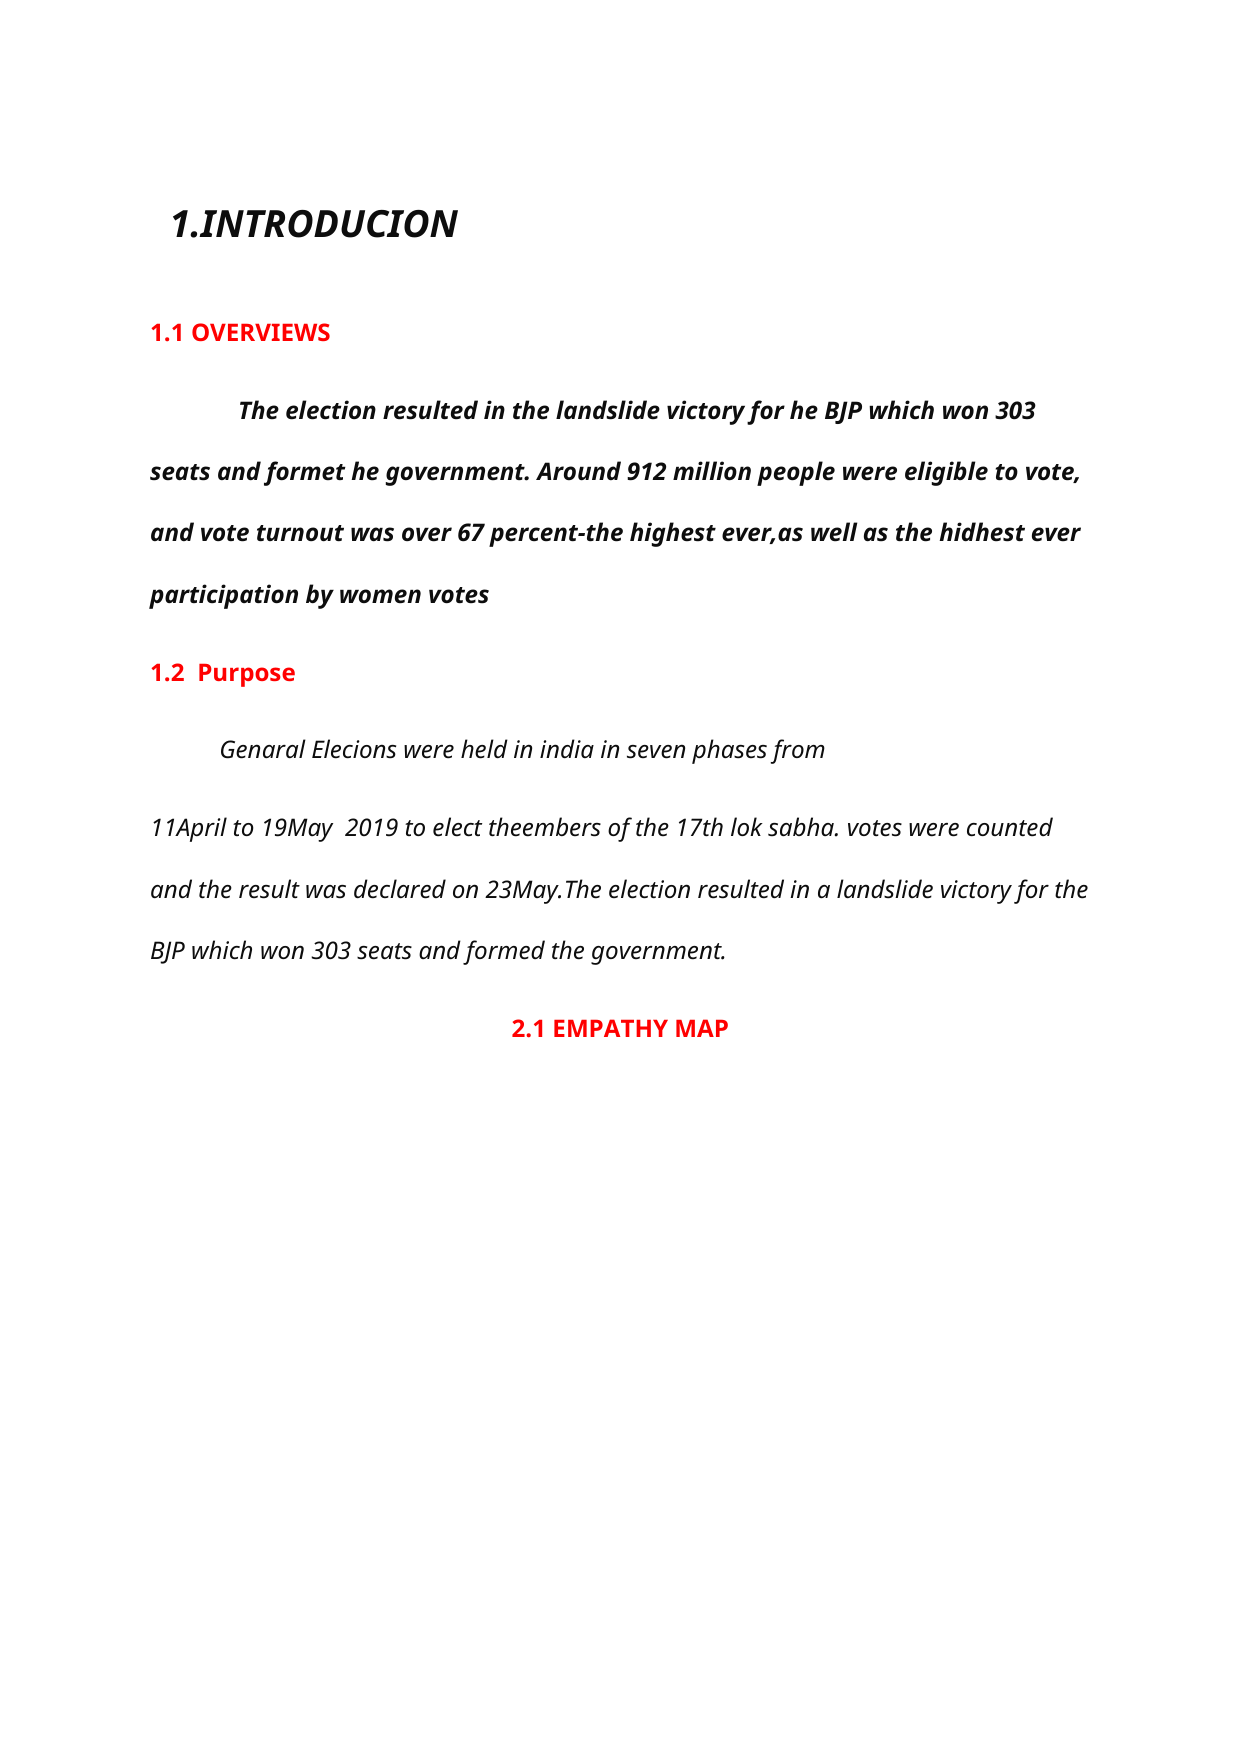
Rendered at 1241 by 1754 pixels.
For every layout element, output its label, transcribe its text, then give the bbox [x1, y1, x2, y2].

text 1.1 OVERVIEWS [150, 316, 1090, 372]
text The election resulted in the landslide victory for he BJP which won 303 seats and formet he government. Around 912 million people were eligible to vote, and vote turnout was over 67 percent-the highest ever,as well as the hidhest ever participation by women votes [150, 393, 1090, 634]
text Genaral Elecions were held in india in seven phases from [150, 733, 1090, 790]
text 11April to 19May 2019 to elect theembers of the 17th lok sabha. votes were counted and the result was declared on 23May.The election resulted in a landslide victory for the BJP which won 303 seats and formed the government. [150, 811, 1090, 990]
text 1.INTRODUCION [150, 197, 1090, 248]
text 1.2 Purpose [150, 655, 1090, 712]
text 2.1 EMPATHY MAP [150, 1011, 1090, 1068]
